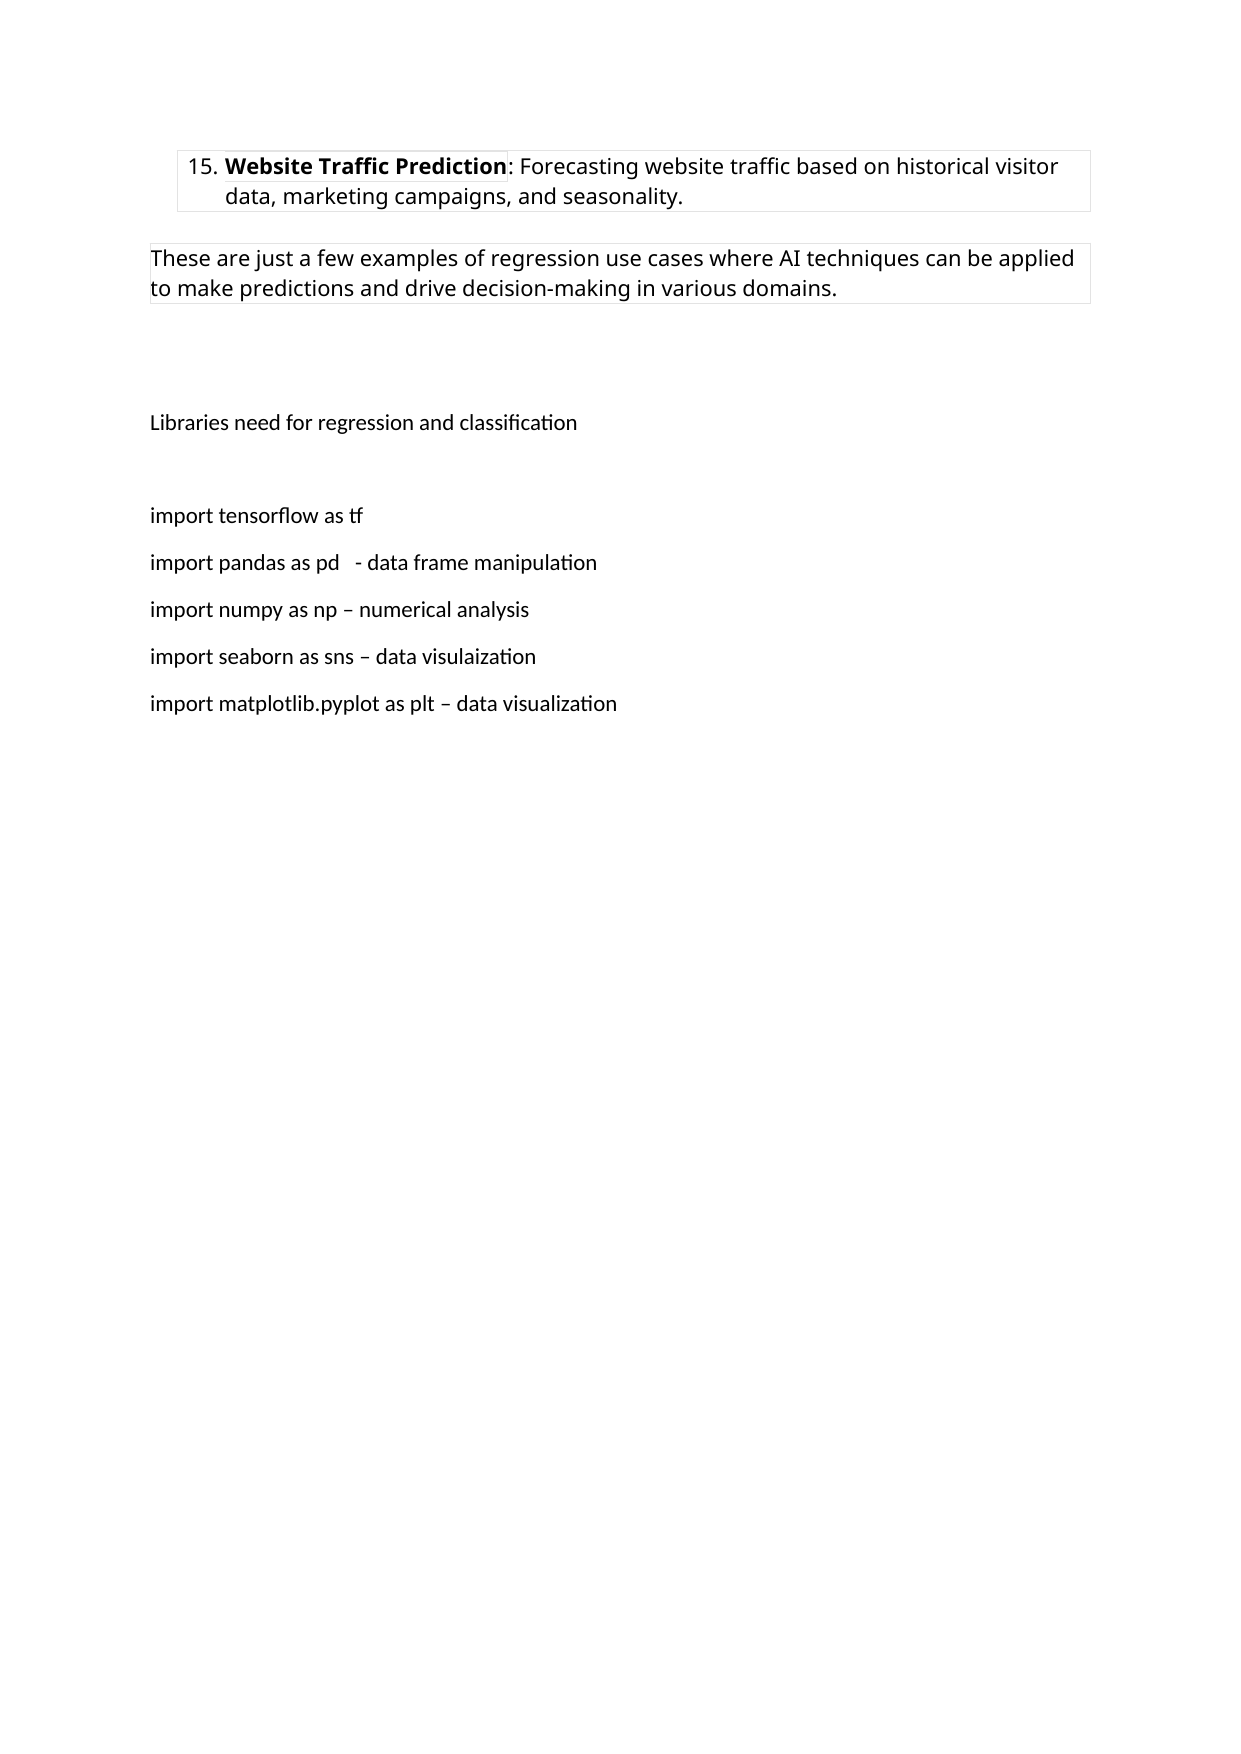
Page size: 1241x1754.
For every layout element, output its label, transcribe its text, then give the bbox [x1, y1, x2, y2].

list Website Traffic Prediction: Forecasting website traffic based on historical visitor data, marketing campaigns, and seasonality. [178, 151, 1090, 211]
text import numpy as np – numerical analysis [150, 595, 1090, 623]
text import tensorflow as tf [150, 501, 1090, 529]
text import seaborn as sns – data visulaization [150, 642, 1090, 670]
text import matplotlib.pyplot as plt – data visualization [150, 689, 1090, 717]
text import pandas as pd - data frame manipulation [150, 548, 1090, 576]
text These are just a few examples of regression use cases where AI techniques can be applied to make predictions and drive decision-making in various domains. [151, 244, 1090, 303]
text Libraries need for regression and classification [150, 408, 1090, 436]
